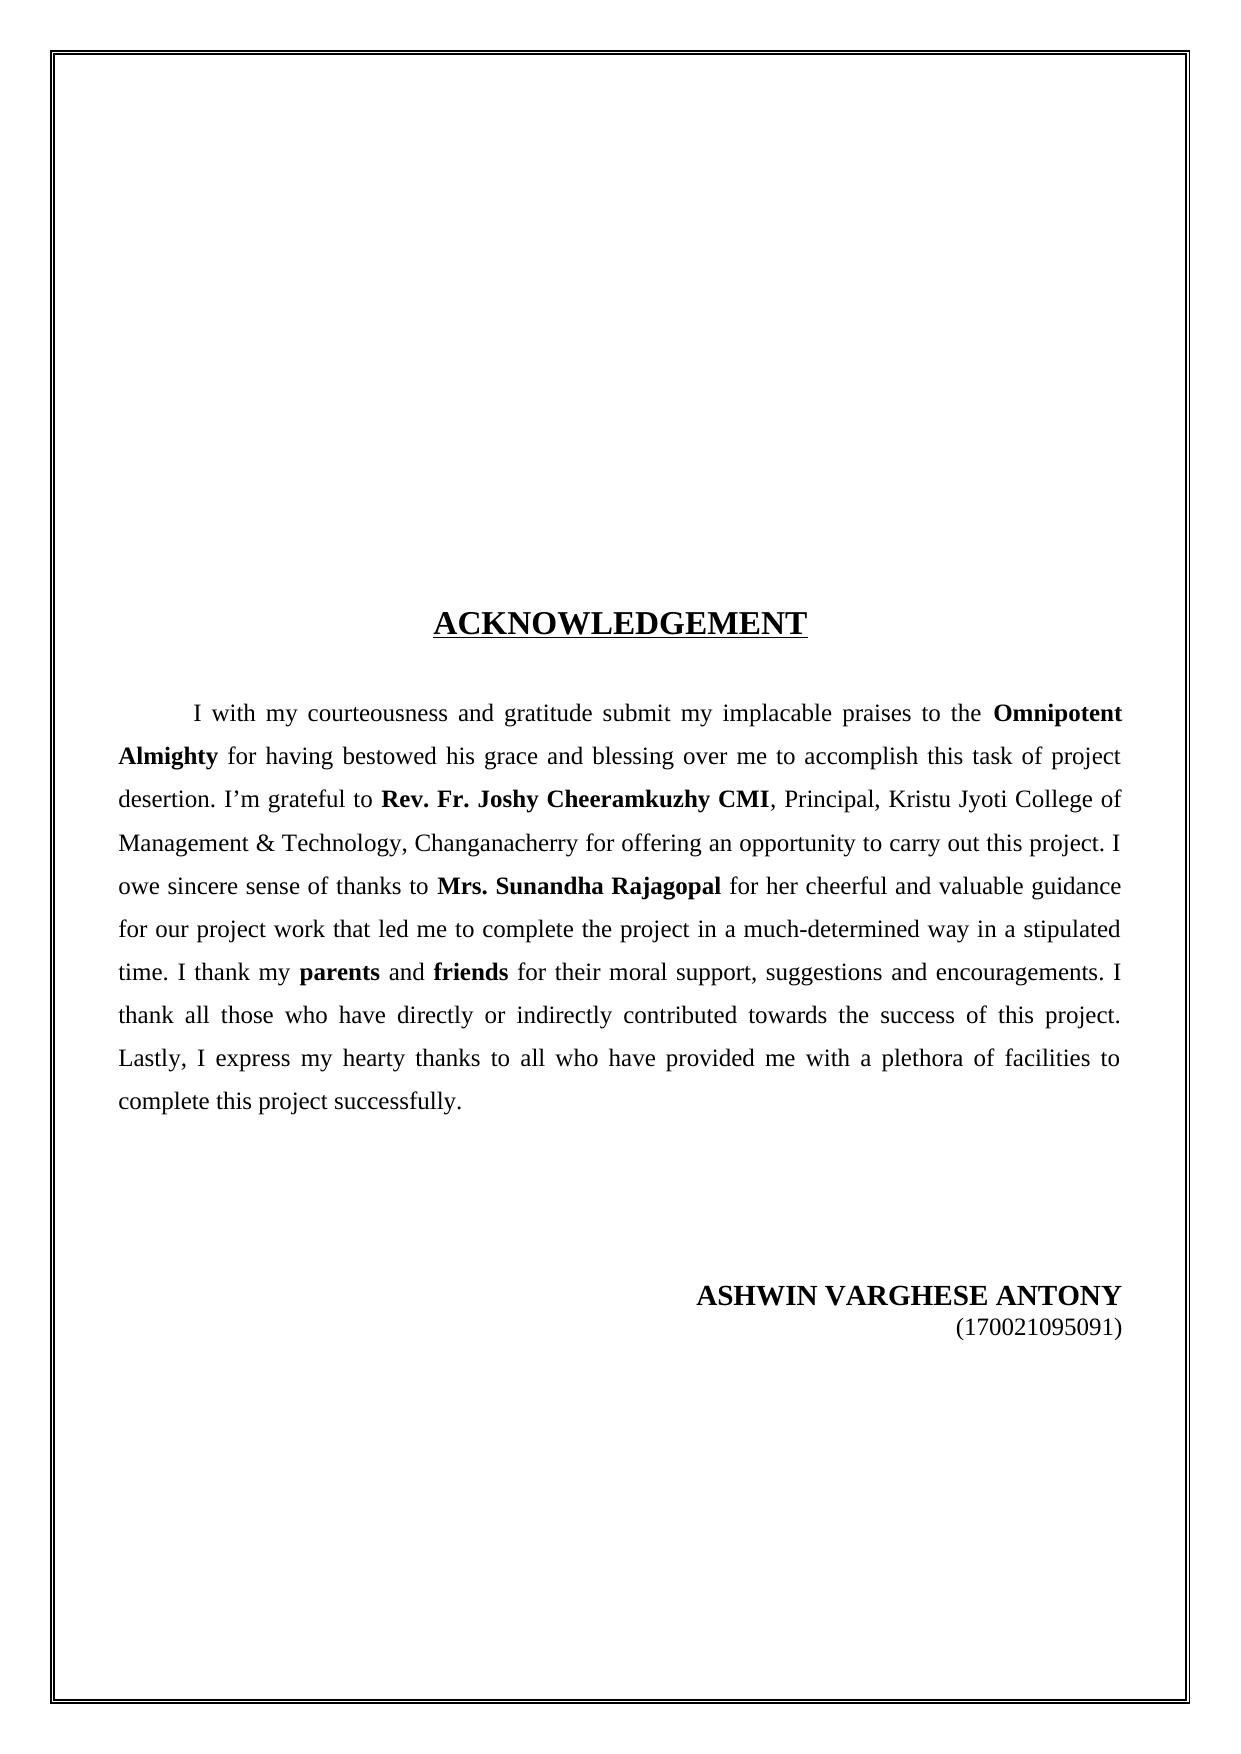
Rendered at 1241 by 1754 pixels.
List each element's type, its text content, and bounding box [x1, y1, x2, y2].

text (170021095091) [118, 1312, 1122, 1341]
text ASHWIN VARGHESE ANTONY [118, 1278, 1122, 1312]
text ACKNOWLEDGEMENT [118, 603, 1122, 642]
text I with my courteousness and gratitude submit my implacable praises to the Omnipotent Almighty for having bestowed his grace and blessing over me to accomplish this task of project desertion. I’m grateful to Rev. Fr. Joshy Cheeramkuzhy CMI, Principal, Kristu Jyoti College of Management & Technology, Changanacherry for offering an opportunity to carry out this project. I owe sincere sense of thanks to Mrs. Sunandha Rajagopal for her cheerful and valuable guidance for our project work that led me to complete the project in a much-determined way in a stipulated time. I thank my parents and friends for their moral support, suggestions and encouragements. I thank all those who have directly or indirectly contributed towards the success of this project. Lastly, I express my hearty thanks to all who have provided me with a plethora of facilities to complete this project successfully. [118, 698, 1122, 1115]
